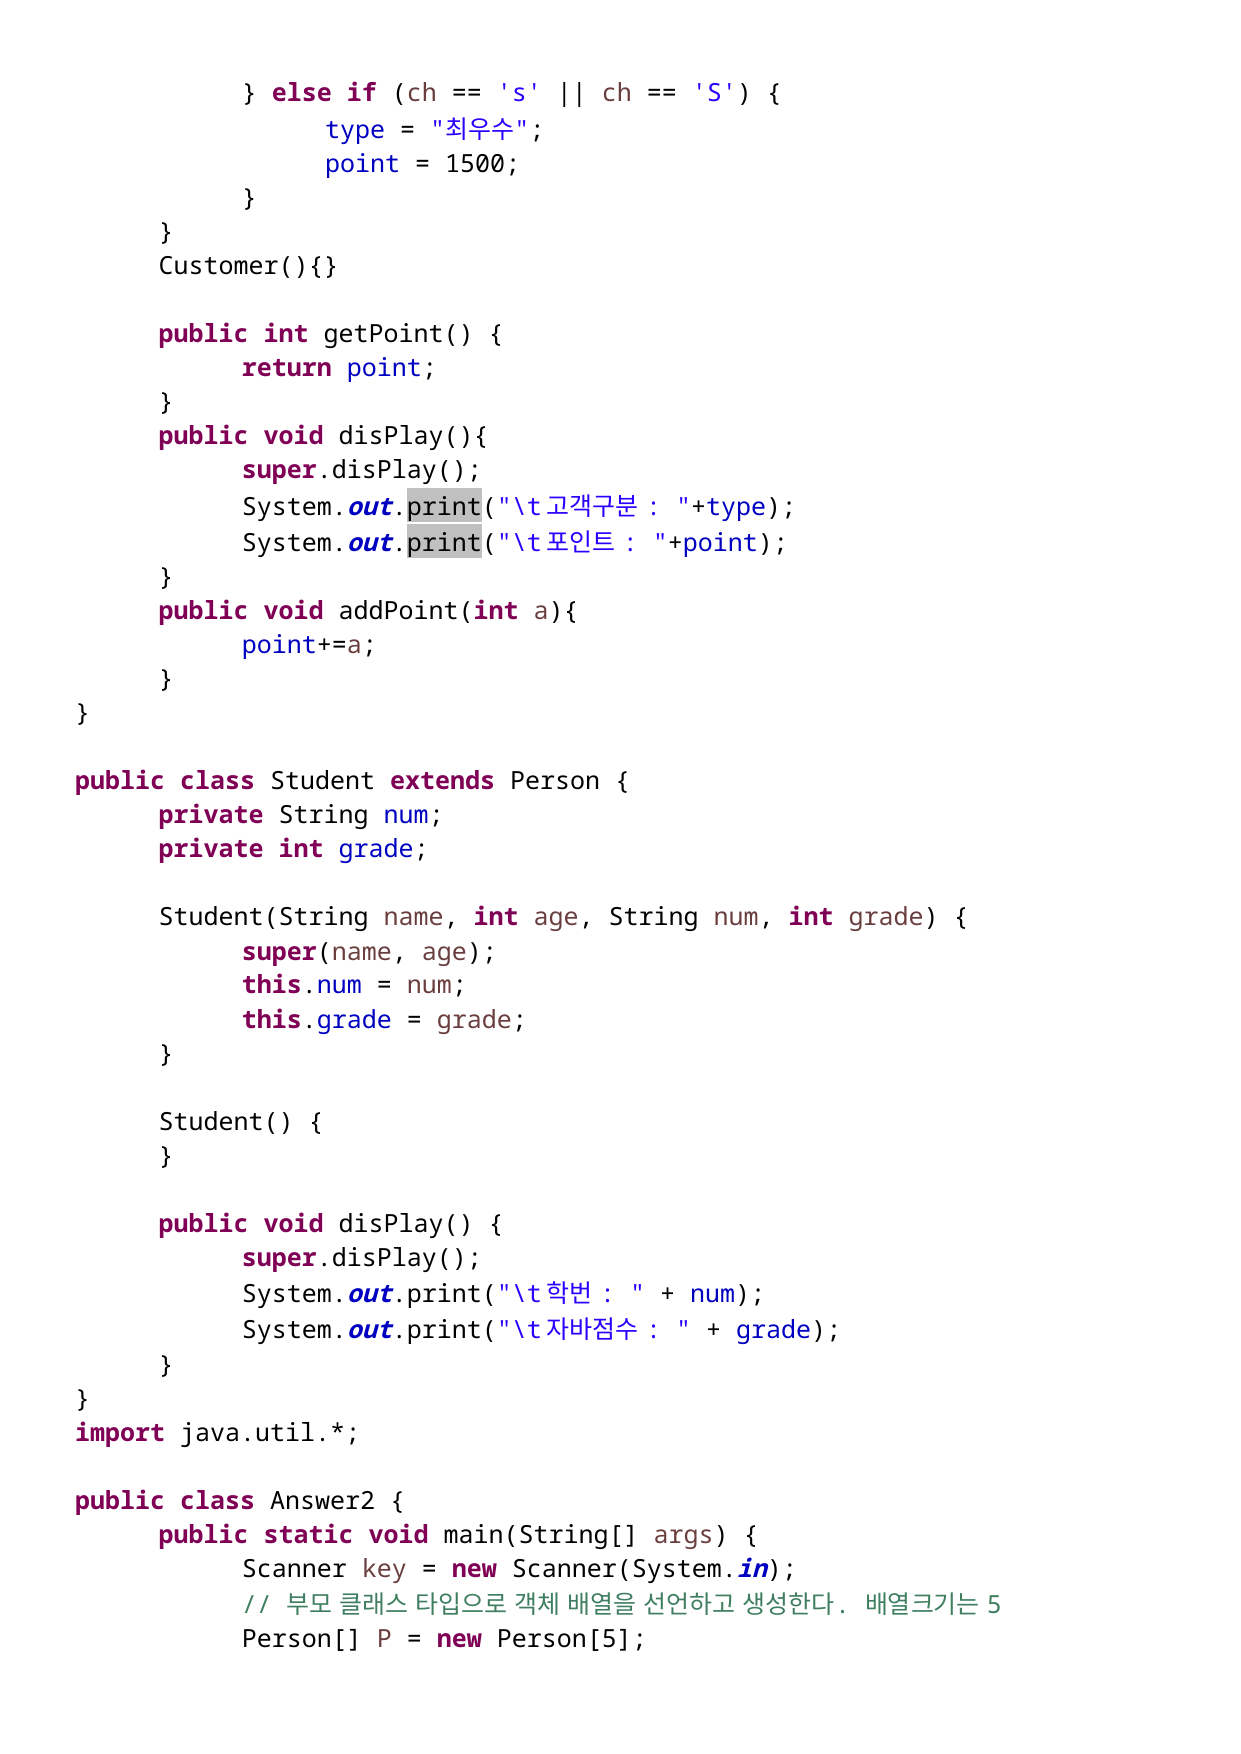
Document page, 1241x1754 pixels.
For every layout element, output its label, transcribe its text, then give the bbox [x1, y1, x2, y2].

text } [75, 695, 1165, 729]
text // 부모 클래스 타입으로 객체 배열을 선언하고 생성한다. 배열크기는 5 [75, 1585, 1165, 1621]
text public int getPoint() { [75, 316, 1165, 350]
text } [75, 1380, 1165, 1414]
text type = "최우수"; [75, 109, 1165, 145]
text super(name, age); [75, 933, 1165, 967]
text } [75, 384, 1165, 418]
text private String num; [75, 797, 1165, 831]
text point+=a; [75, 627, 1165, 661]
text Student() { [75, 1103, 1165, 1137]
text } else if (ch == 's' || ch == 'S') { [75, 75, 1165, 109]
text Customer(){} [75, 247, 1165, 282]
text System.out.print("\t학번 : " + num); [75, 1274, 1165, 1310]
text Person[] P = new Person[5]; [75, 1621, 1165, 1655]
text System.out.print("\t자바점수 : " + grade); [75, 1310, 1165, 1346]
text System.out.print("\t고객구분 : "+type); [75, 486, 1165, 522]
text Scanner key = new Scanner(System.in); [75, 1551, 1165, 1585]
text } [75, 1346, 1165, 1380]
text public static void main(String[] args) { [75, 1517, 1165, 1551]
text public void addPoint(int a){ [75, 592, 1165, 627]
text } [75, 1137, 1165, 1172]
text } [75, 213, 1165, 247]
text public class Answer2 { [75, 1482, 1165, 1517]
text this.num = num; [75, 967, 1165, 1001]
text public void disPlay(){ [75, 418, 1165, 452]
text public void disPlay() { [75, 1206, 1165, 1240]
text System.out.print("\t포인트 : "+point); [75, 522, 1165, 558]
text } [75, 558, 1165, 592]
text this.grade = grade; [75, 1001, 1165, 1035]
text } [75, 179, 1165, 213]
text Student(String name, int age, String num, int grade) { [75, 899, 1165, 933]
text } [75, 1035, 1165, 1069]
text super.disPlay(); [75, 1240, 1165, 1274]
text } [75, 661, 1165, 695]
text super.disPlay(); [75, 452, 1165, 486]
text return point; [75, 350, 1165, 384]
text import java.util.*; [75, 1414, 1165, 1448]
text point = 1500; [75, 145, 1165, 179]
text private int grade; [75, 831, 1165, 865]
text public class Student extends Person { [75, 763, 1165, 797]
